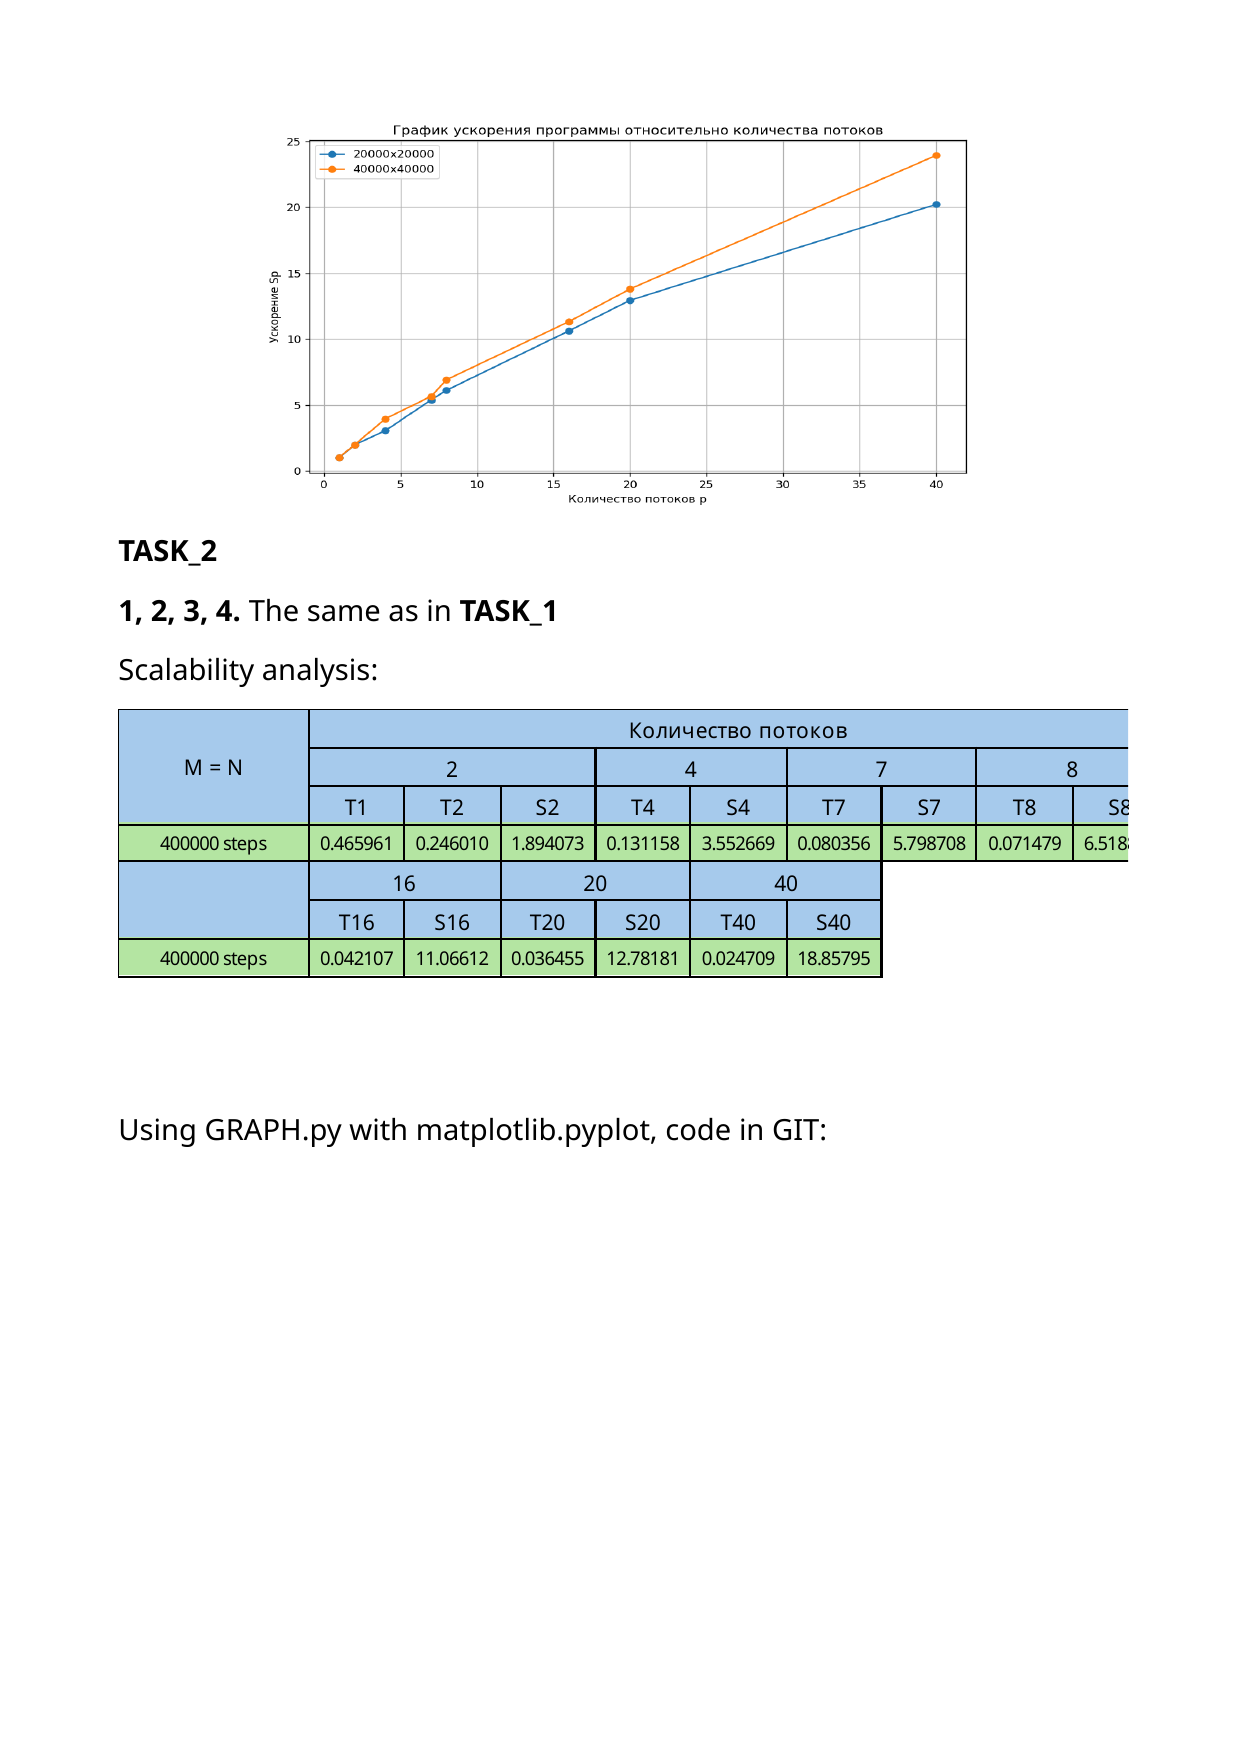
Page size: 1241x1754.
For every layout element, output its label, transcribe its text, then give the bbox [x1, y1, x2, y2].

text Using GRAPH.py with matplotlib.pyplot, code in GIT: [118, 1109, 1122, 1149]
picture [252, 118, 988, 512]
text Scalability analysis: [118, 649, 1122, 689]
text TASK_2 [118, 531, 1122, 570]
text 1, 2, 3, 4. The same as in TASK_1 [118, 590, 1122, 630]
